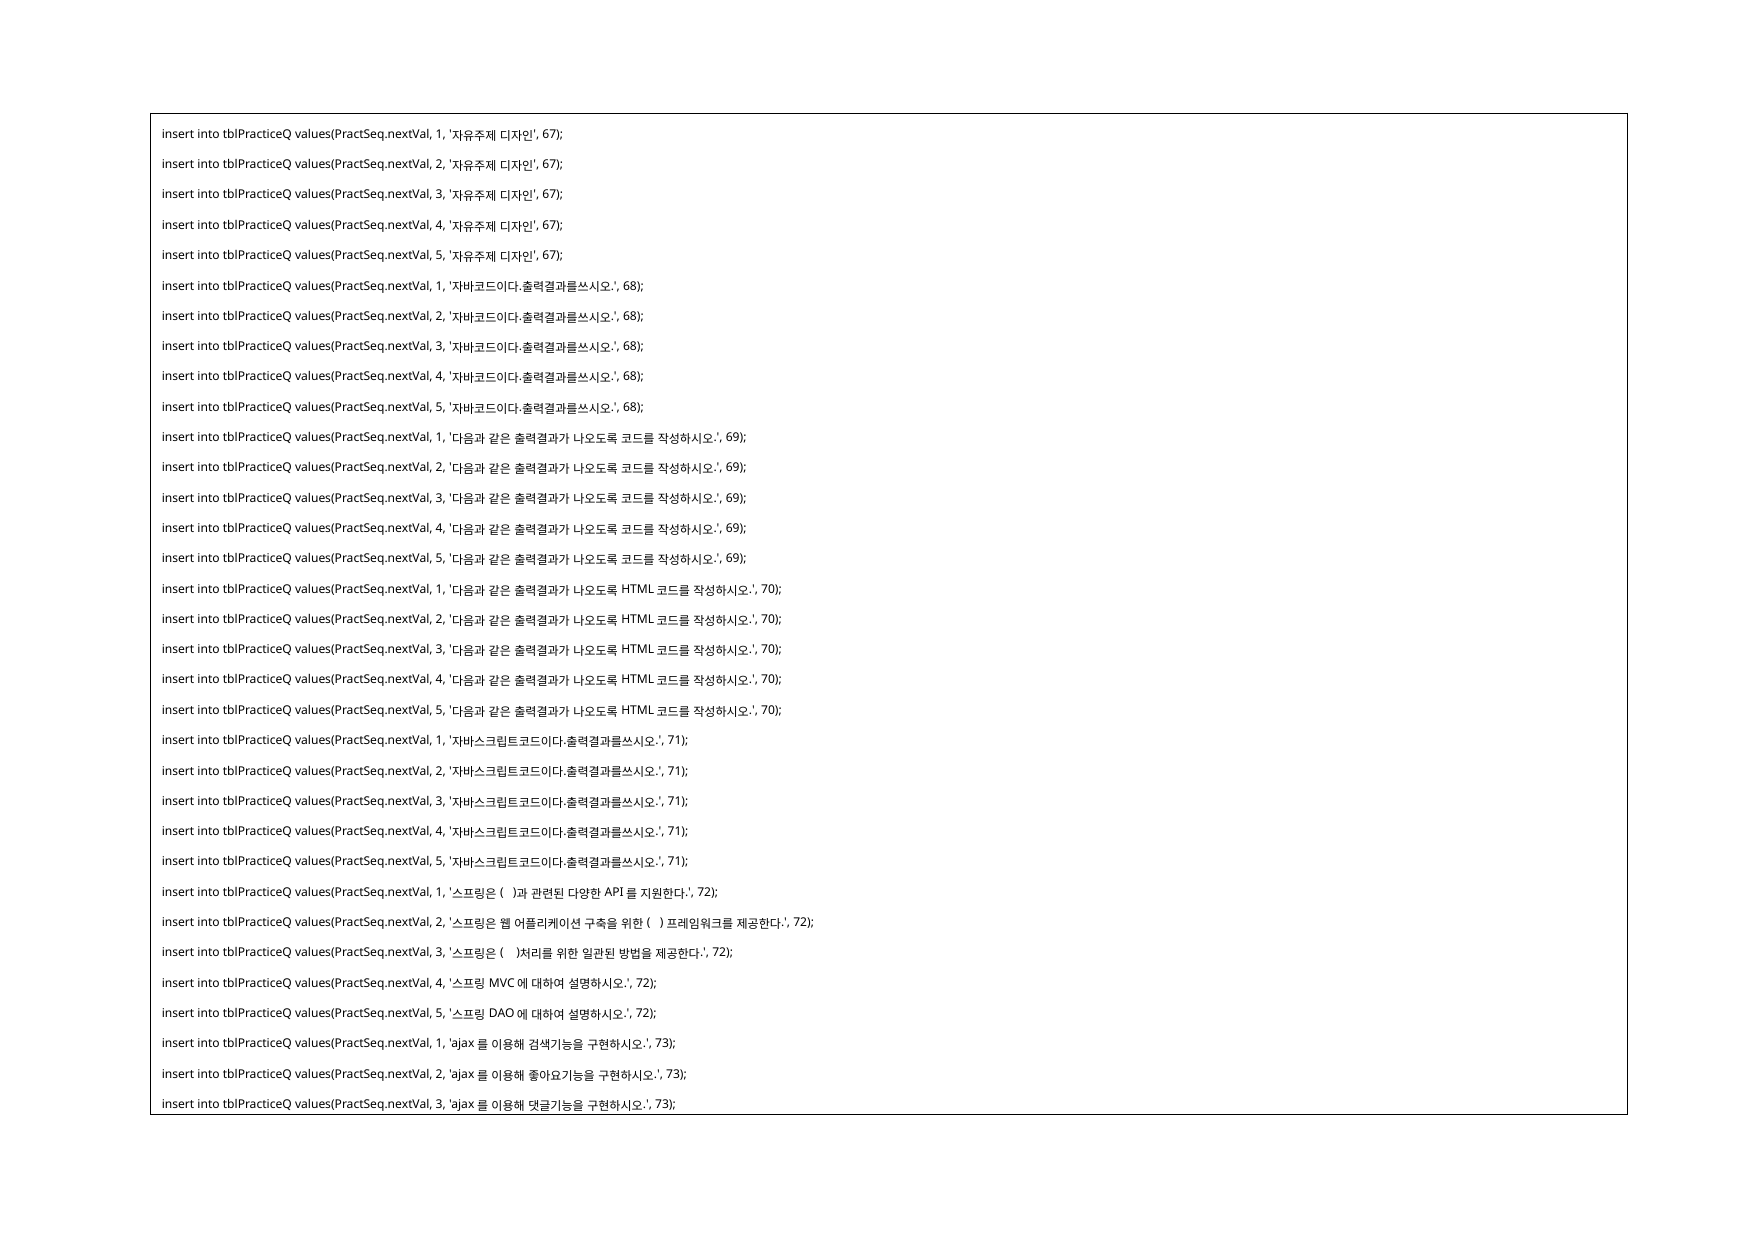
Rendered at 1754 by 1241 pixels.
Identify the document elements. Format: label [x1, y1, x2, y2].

table_cell [151, 114, 1627, 1114]
